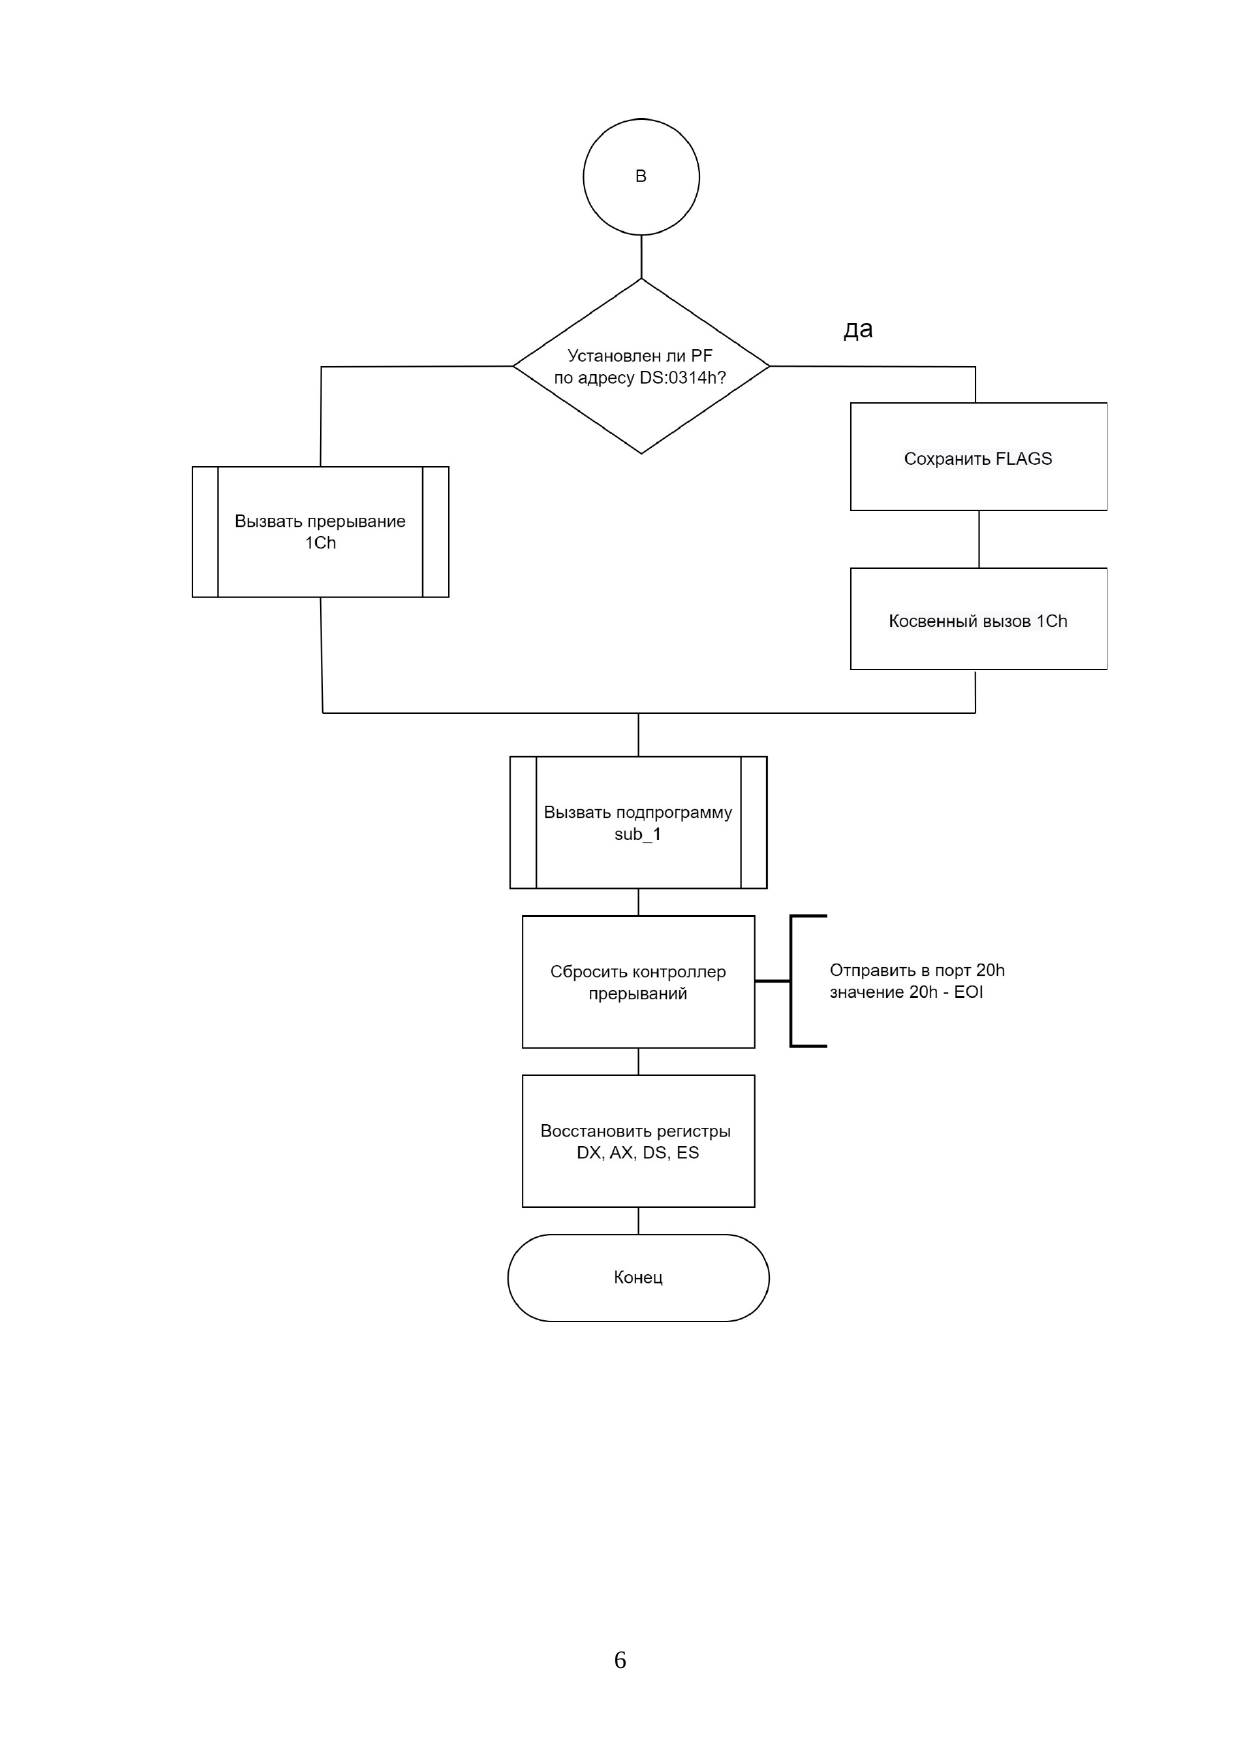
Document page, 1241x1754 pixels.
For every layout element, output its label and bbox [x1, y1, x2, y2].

picture [191, 118, 1108, 1322]
